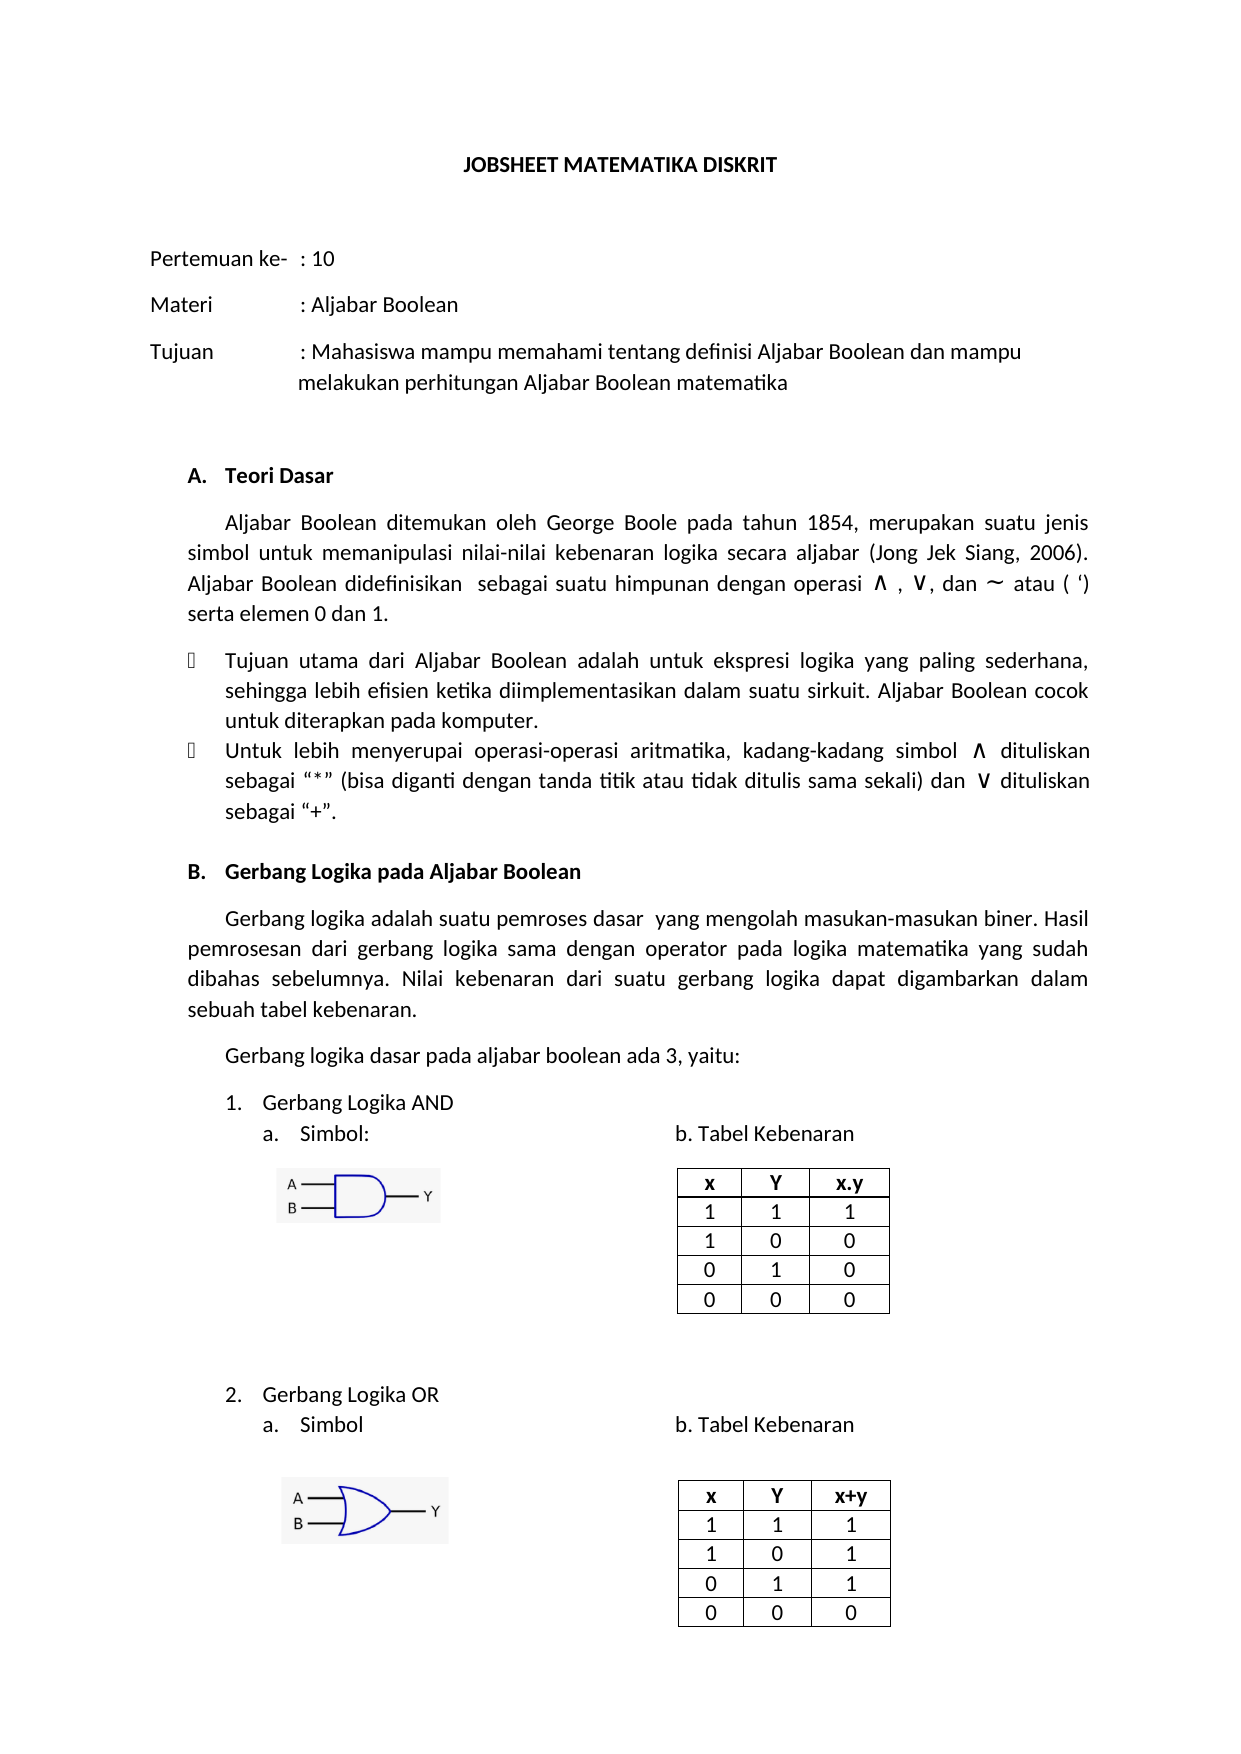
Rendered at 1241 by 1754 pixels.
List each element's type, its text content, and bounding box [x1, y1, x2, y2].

list Gerbang Logika OR [225, 1380, 1090, 1408]
text Pertemuan ke- : 10 [150, 244, 1090, 272]
table_cell 1 [812, 1540, 890, 1568]
table_cell 1 [810, 1198, 889, 1226]
table_cell 1 [742, 1256, 809, 1284]
text JOBSHEET MATEMATIKA DISKRIT [150, 150, 1090, 178]
text Materi : Aljabar Boolean [150, 291, 1090, 319]
table_cell 0 [812, 1598, 890, 1626]
table_cell 0 [742, 1227, 809, 1254]
table_cell 0 [810, 1285, 889, 1313]
picture [275, 1168, 441, 1222]
table_cell 0 [744, 1540, 811, 1568]
list Gerbang Logika AND [225, 1088, 1090, 1117]
table_cell 1 [812, 1569, 890, 1597]
table_cell 0 [810, 1227, 889, 1254]
list Simbol b. Tabel Kebenaran [262, 1410, 1090, 1438]
table_cell 1 [678, 1198, 741, 1226]
text Gerbang logika adalah suatu pemroses dasar yang mengolah masukan-masukan biner. Hasil pemrosesan dari gerbang logika sama dengan operator pada logika matematika yang sudah dibahas sebelumnya. Nilai kebenaran dari suatu gerbang logika dapat digambarkan dalam sebuah tabel kebenaran. [187, 904, 1090, 1023]
table_cell 1 [679, 1511, 743, 1538]
list Teori Dasar [187, 461, 1090, 489]
table_header Y [742, 1169, 809, 1196]
list Tujuan utama dari Aljabar Boolean adalah untuk ekspresi logika yang paling sederhana, sehingga lebih efisien ketika diimplementasikan dalam suatu sirkuit. Aljabar Boolean cocok untuk diterapkan pada komputer. [187, 646, 1090, 734]
table_cell 0 [679, 1569, 743, 1597]
table_cell 1 [744, 1569, 811, 1597]
table_cell 1 [812, 1511, 890, 1538]
text Aljabar Boolean ditemukan oleh George Boole pada tahun 1854, merupakan suatu jenis simbol untuk memanipulasi nilai-nilai kebenaran logika secara aljabar (Jong Jek Siang, 2006). Aljabar Boolean didefinisikan sebagai suatu himpunan dengan operasi , , dan atau ( ‘) serta elemen 0 dan 1. [187, 508, 1090, 627]
table_cell 0 [678, 1256, 741, 1284]
text Tujuan : Mahasiswa mampu memahami tentang definisi Aljabar Boolean dan mampu melakukan perhitungan Aljabar Boolean matematika [150, 337, 1090, 396]
table_cell 0 [810, 1256, 889, 1284]
table_cell 0 [742, 1285, 809, 1313]
table_cell 1 [742, 1198, 809, 1226]
picture [279, 1477, 449, 1543]
table_cell 0 [679, 1598, 743, 1626]
table_header x [679, 1481, 743, 1509]
table_cell 0 [678, 1285, 741, 1313]
table_cell 1 [678, 1227, 741, 1254]
table_header x+y [812, 1481, 890, 1509]
list Gerbang Logika pada Aljabar Boolean [187, 857, 1090, 885]
text Gerbang logika dasar pada aljabar boolean ada 3, yaitu: [225, 1042, 1090, 1070]
table_header x.y [810, 1169, 889, 1196]
table_header x [678, 1169, 741, 1196]
table_header Y [744, 1481, 811, 1509]
list Untuk lebih menyerupai operasi-operasi aritmatika, kadang-kadang simbol dituliskan sebagai “*” (bisa diganti dengan tanda titik atau tidak ditulis sama sekali) dan dituliskan sebagai “+”. [187, 736, 1090, 825]
list Simbol: b. Tabel Kebenaran [262, 1119, 1090, 1147]
table_cell 0 [744, 1598, 811, 1626]
table_cell 1 [744, 1511, 811, 1538]
table_cell 1 [679, 1540, 743, 1568]
